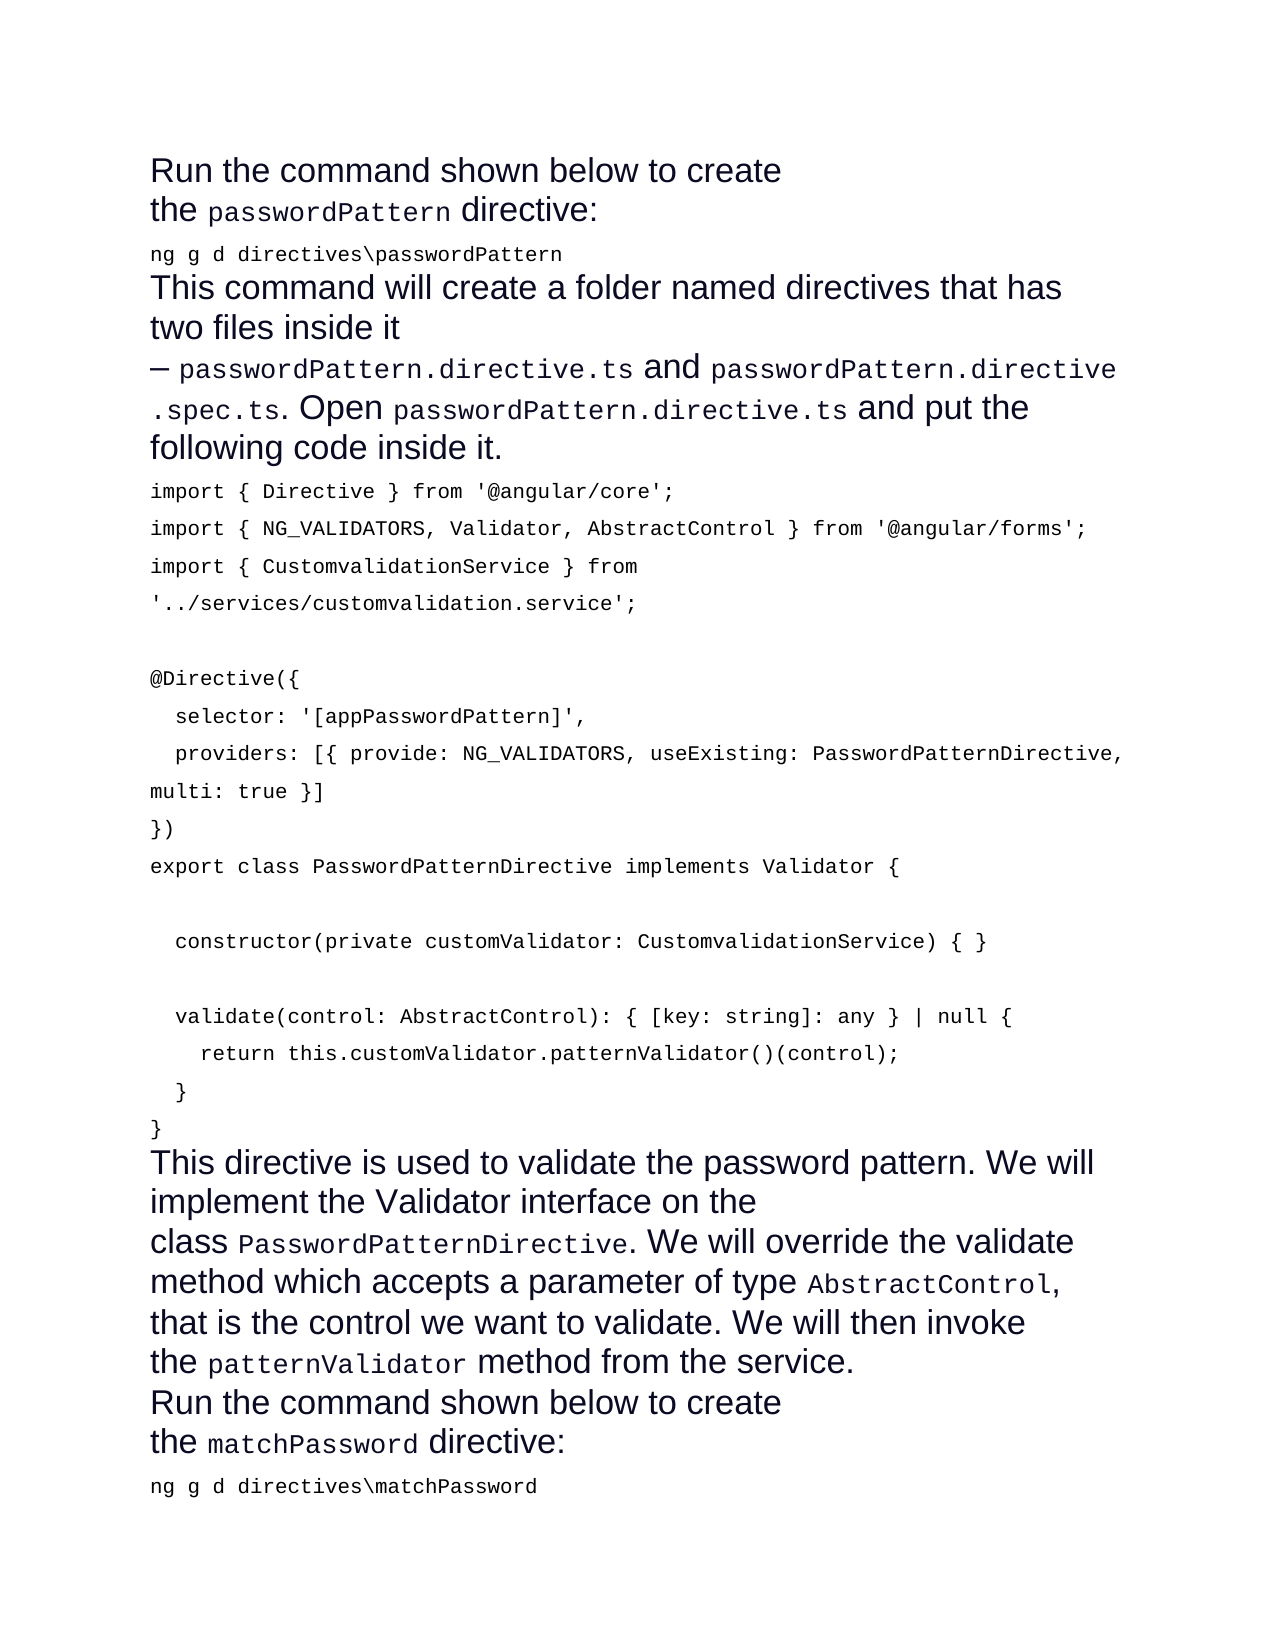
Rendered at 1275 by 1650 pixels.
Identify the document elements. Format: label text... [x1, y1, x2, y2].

text validate(control: AbstractControl): { [key: string]: any } | null { [150, 992, 1125, 1029]
text providers: [{ provide: NG_VALIDATORS, useExisting: PasswordPatternDirective, multi: true }] [150, 729, 1125, 804]
text return this.customValidator.patternValidator()(control); [150, 1029, 1125, 1067]
text import { CustomvalidationService } from '../services/customvalidation.service'; [150, 542, 1125, 617]
text ng g d directives\matchPassword [150, 1462, 1125, 1499]
text } [150, 1067, 1125, 1104]
text ng g d directives\passwordPattern [150, 230, 1125, 267]
text This command will create a folder named directives that has two files inside it – passwordPattern.directive.ts and passwordPattern.directive.spec.ts. Open passwordPattern.directive.ts and put the following code inside it. [150, 267, 1125, 467]
text selector: '[appPasswordPattern]', [150, 692, 1125, 729]
text import { Directive } from '@angular/core'; [150, 467, 1125, 504]
text export class PasswordPatternDirective implements Validator { [150, 842, 1125, 879]
text import { NG_VALIDATORS, Validator, AbstractControl } from '@angular/forms'; [150, 504, 1125, 542]
text This directive is used to validate the password pattern. We will implement the Validator interface on the class PasswordPatternDirective. We will override the validate method which accepts a parameter of type AbstractControl, that is the control we want to validate. We will then invoke the patternValidator method from the service. [150, 1142, 1125, 1382]
text }) [150, 804, 1125, 842]
text } [150, 1104, 1125, 1142]
text constructor(private customValidator: CustomvalidationService) { } [150, 917, 1125, 954]
text @Directive({ [150, 654, 1125, 692]
text Run the command shown below to create the passwordPattern directive: [150, 150, 1125, 230]
text Run the command shown below to create the matchPassword directive: [150, 1382, 1125, 1462]
